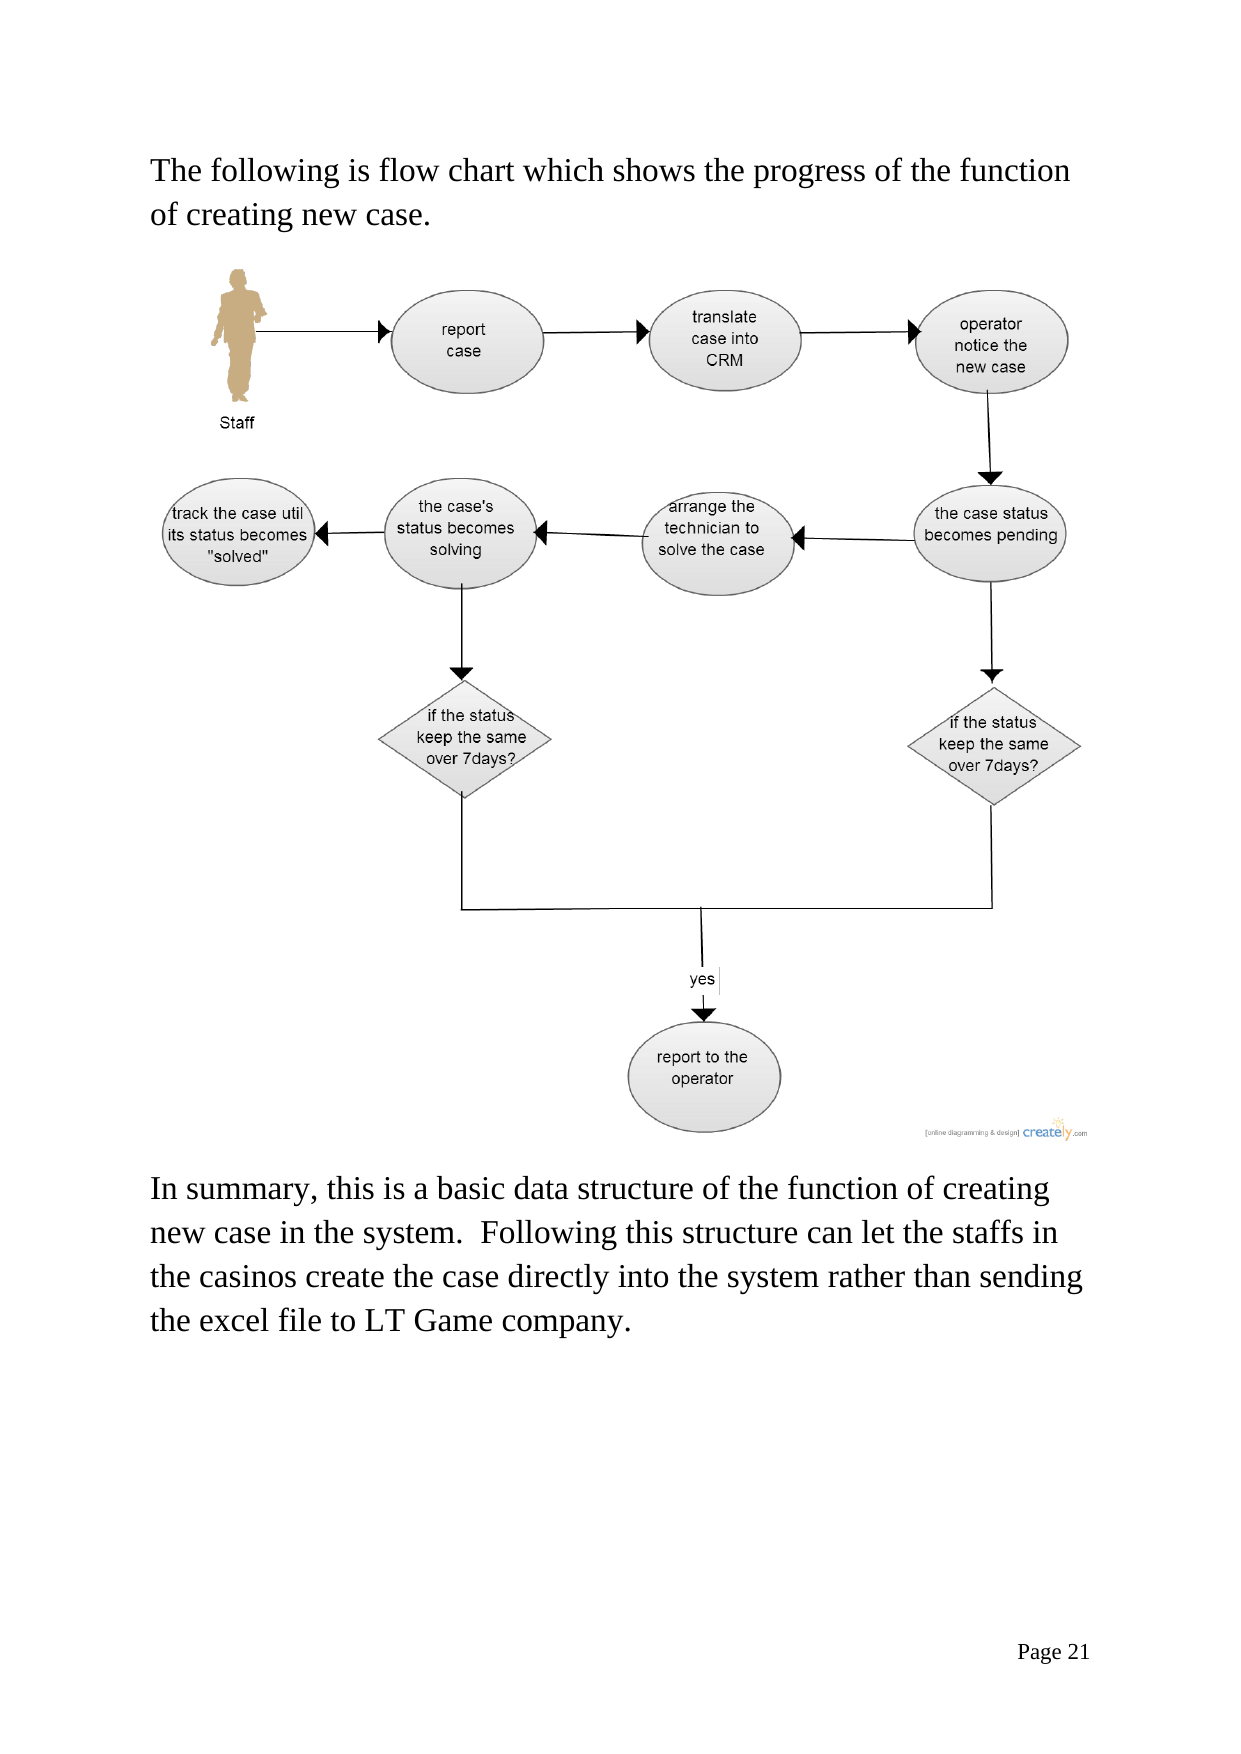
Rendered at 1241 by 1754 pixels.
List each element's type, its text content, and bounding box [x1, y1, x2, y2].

text The following is flow chart which shows the progress of the function of creating new case. [150, 150, 1090, 232]
picture [150, 258, 1091, 1143]
text In summary, this is a basic data structure of the function of creating new case in the system. Following this structure can let the staffs in the casinos create the case directly into the system rather than sending the excel file to LT Game company. [150, 1168, 1090, 1338]
